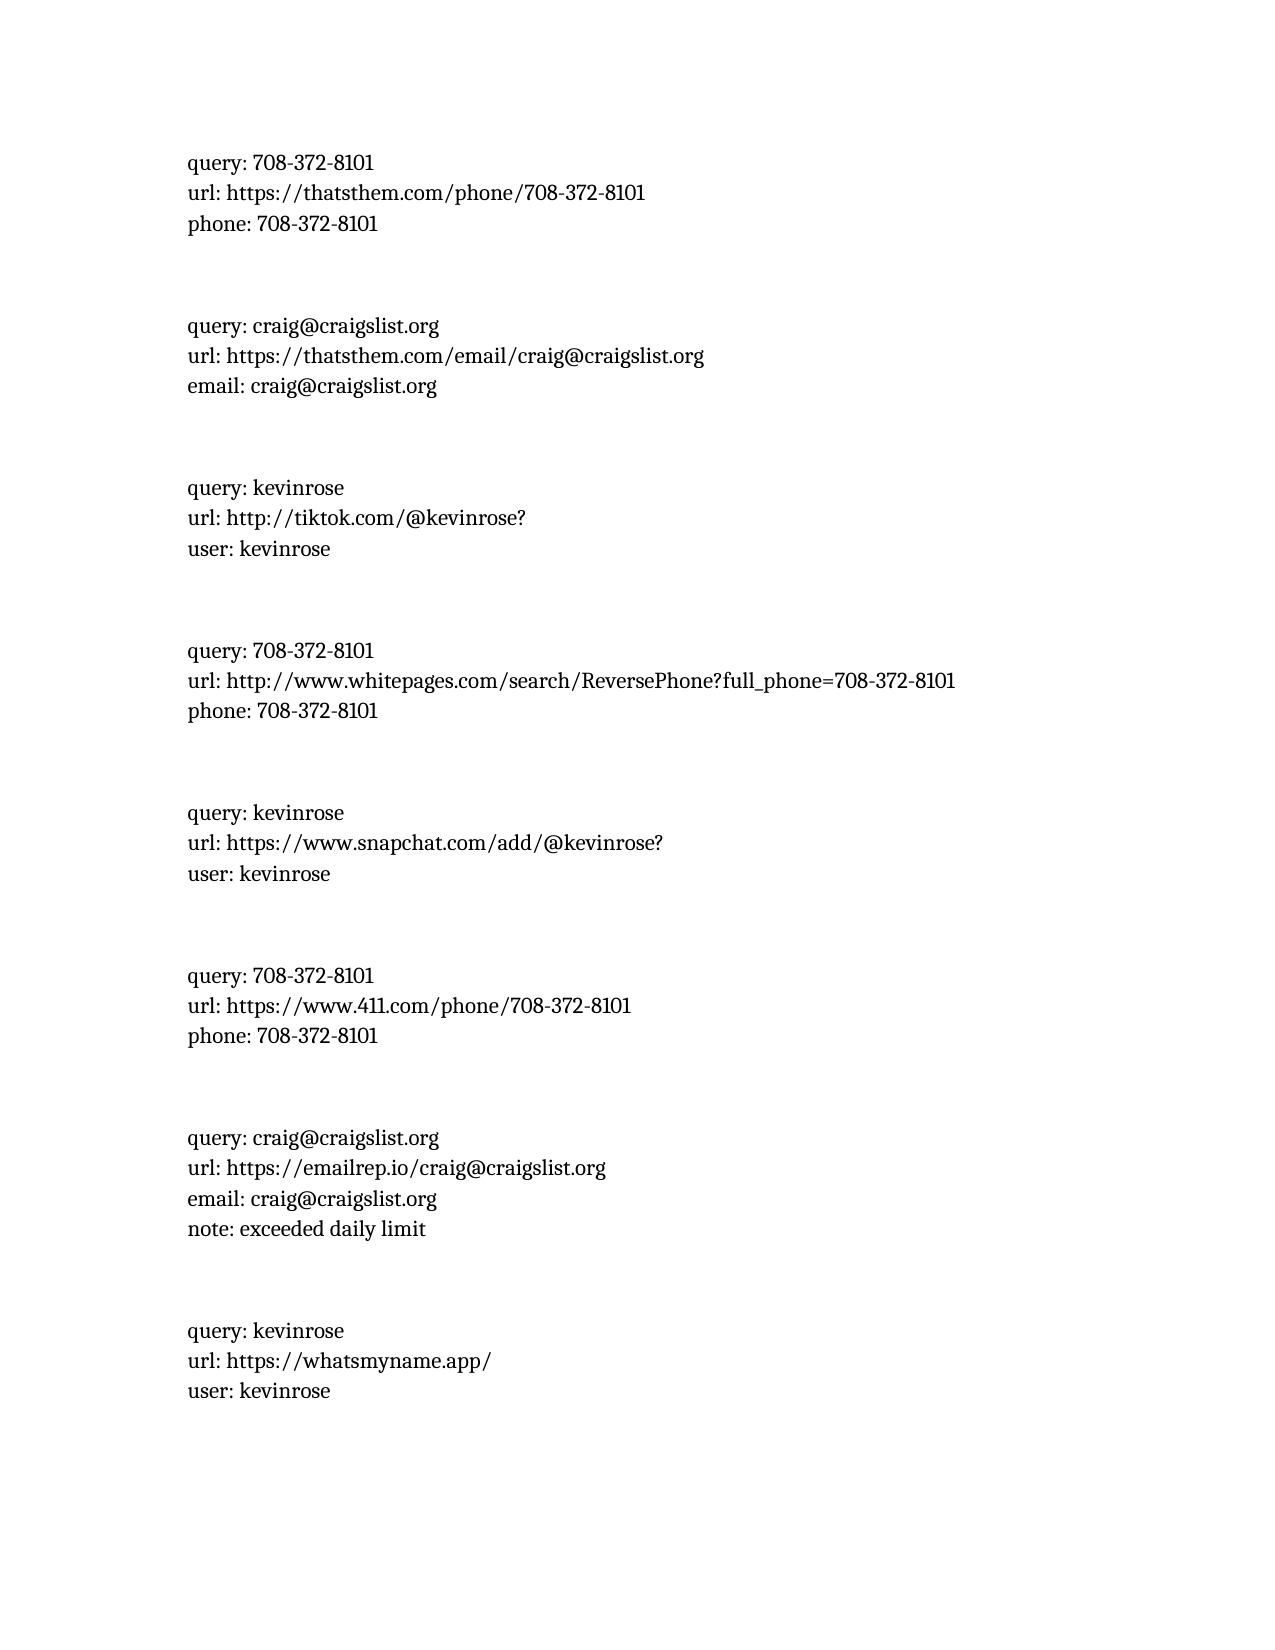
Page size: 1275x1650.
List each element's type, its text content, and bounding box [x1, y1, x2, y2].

text query: 708-372-8101 url: https://www.411.com/phone/708-372-8101 phone: 708-372-8101 [187, 962, 1087, 1049]
text query: craig@craigslist.org url: https://thatsthem.com/email/craig@craigslist.org email: craig@craigslist.org [187, 312, 1087, 399]
text query: kevinrose url: https://www.snapchat.com/add/@kevinrose? user: kevinrose [187, 800, 1087, 887]
text query: kevinrose url: http://tiktok.com/@kevinrose? user: kevinrose [187, 475, 1087, 562]
text query: craig@craigslist.org url: https://emailrep.io/craig@craigslist.org email: craig@craigslist.org note: exceeded daily limit [187, 1125, 1087, 1242]
text query: kevinrose url: https://whatsmyname.app/ user: kevinrose [187, 1318, 1087, 1404]
text query: 708-372-8101 url: https://thatsthem.com/phone/708-372-8101 phone: 708-372-8101 [187, 150, 1087, 237]
text query: 708-372-8101 url: http://www.whitepages.com/search/ReversePhone?full_phone=708-372-8101 phone: 708-372-8101 [187, 637, 1087, 724]
